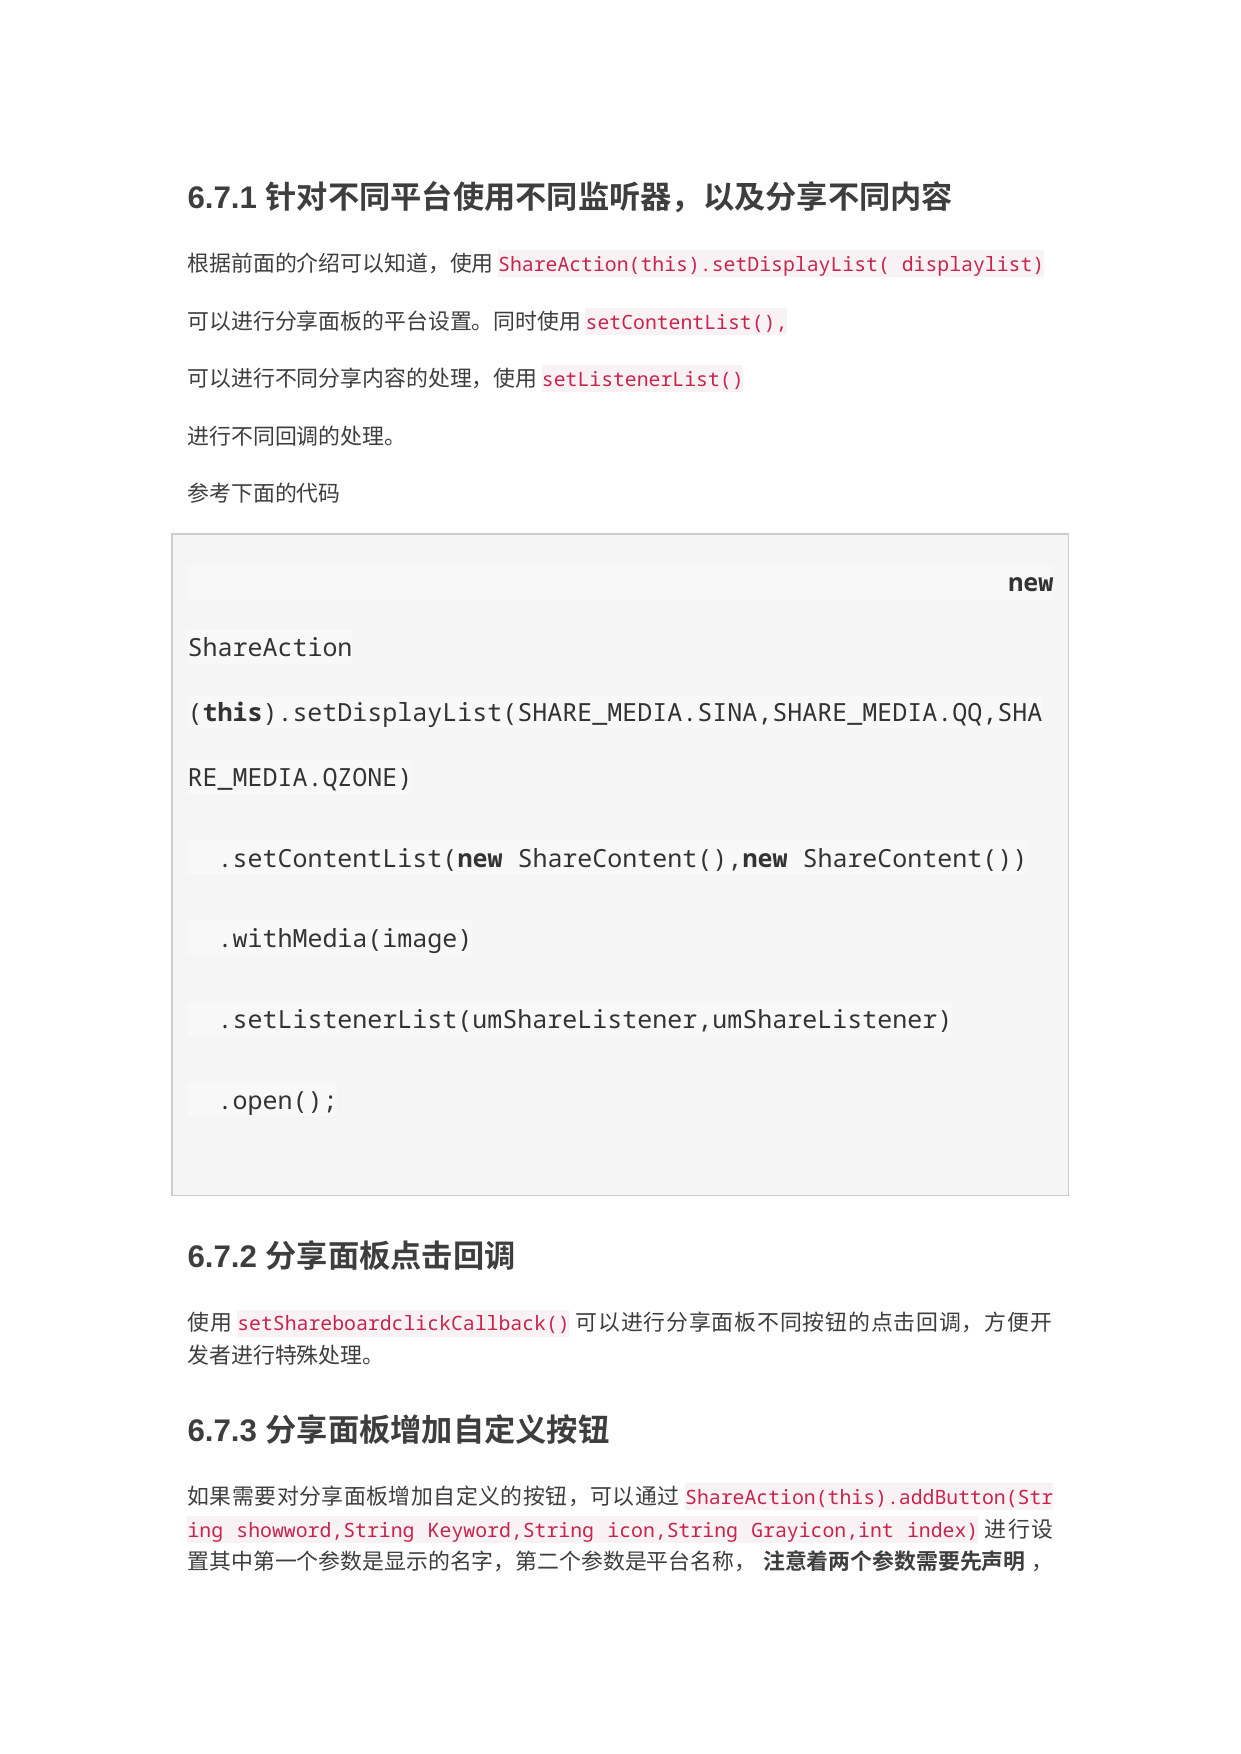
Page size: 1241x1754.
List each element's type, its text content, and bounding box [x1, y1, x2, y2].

text 可以进行分享面板的平台设置。同时使用setContentList(), [187, 303, 1053, 336]
text 6.7.2 分享面板点击回调 [187, 1221, 1053, 1286]
text .open(); [173, 1051, 1068, 1131]
text .withMedia(image) [173, 889, 1068, 970]
text new ShareAction(this).setDisplayList(SHARE_MEDIA.SINA,SHARE_MEDIA.QQ,SHARE_MEDIA.QZONE) [173, 535, 1068, 809]
text 参考下面的代码 [187, 476, 1053, 508]
text 可以进行不同分享内容的处理，使用setListenerList() [187, 361, 1053, 393]
text 6.7.1 针对不同平台使用不同监听器，以及分享不同内容 [187, 162, 1053, 227]
text 进行不同回调的处理。 [187, 418, 1053, 451]
text 使用setShareboardclickCallback() 可以进行分享面板不同按钮的点击回调，方便开发者进行特殊处理。 [187, 1305, 1053, 1370]
text 根据前面的介绍可以知道，使用ShareAction(this).setDisplayList( displaylist) [187, 246, 1053, 278]
text .setContentList(new ShareContent(),new ShareContent()) [173, 809, 1068, 889]
text 6.7.3 分享面板增加自定义按钮 [187, 1395, 1053, 1460]
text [187, 1479, 1053, 1576]
text .setListenerList(umShareListener,umShareListener) [173, 970, 1068, 1051]
